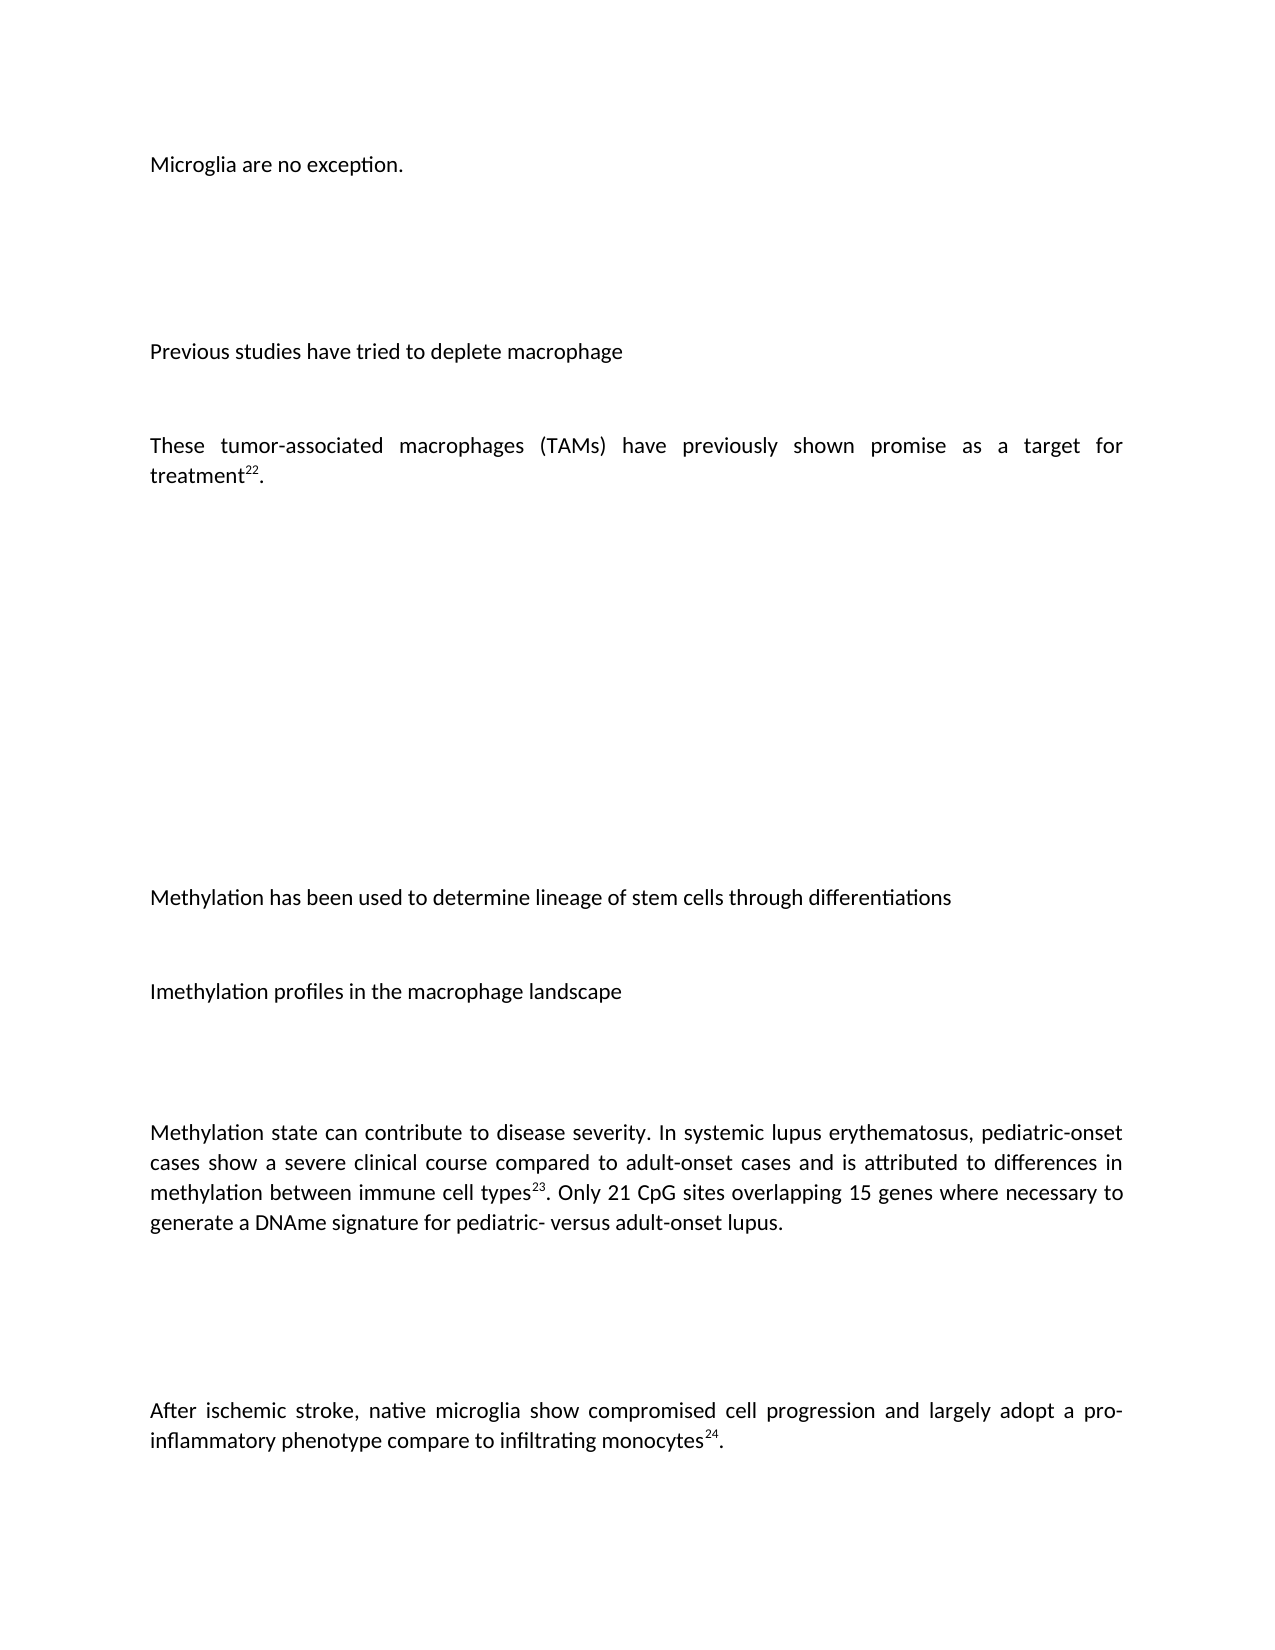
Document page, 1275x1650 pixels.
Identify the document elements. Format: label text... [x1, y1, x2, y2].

text Microglia are no exception. [150, 150, 1125, 178]
text Previous studies have tried to deplete macrophage [150, 337, 1125, 366]
text Methylation state can contribute to disease severity. In systemic lupus erythematosus, pediatric-onset cases show a severe clinical course compared to adult-onset cases and is attributed to differences in methylation between immune cell types23. Only 21 CpG sites overlapping 15 genes where necessary to generate a DNAme signature for pediatric- versus adult-onset lupus. [150, 1118, 1125, 1236]
text Imethylation profiles in the macrophage landscape [150, 977, 1125, 1005]
text After ischemic stroke, native microglia show compromised cell progression and largely adopt a pro-inflammatory phenotype compare to infiltrating monocytes24. [150, 1396, 1125, 1454]
text Methylation has been used to determine lineage of stem cells through differentiations [150, 883, 1125, 911]
text These tumor-associated macrophages (TAMs) have previously shown promise as a target for treatment22. [150, 431, 1125, 489]
